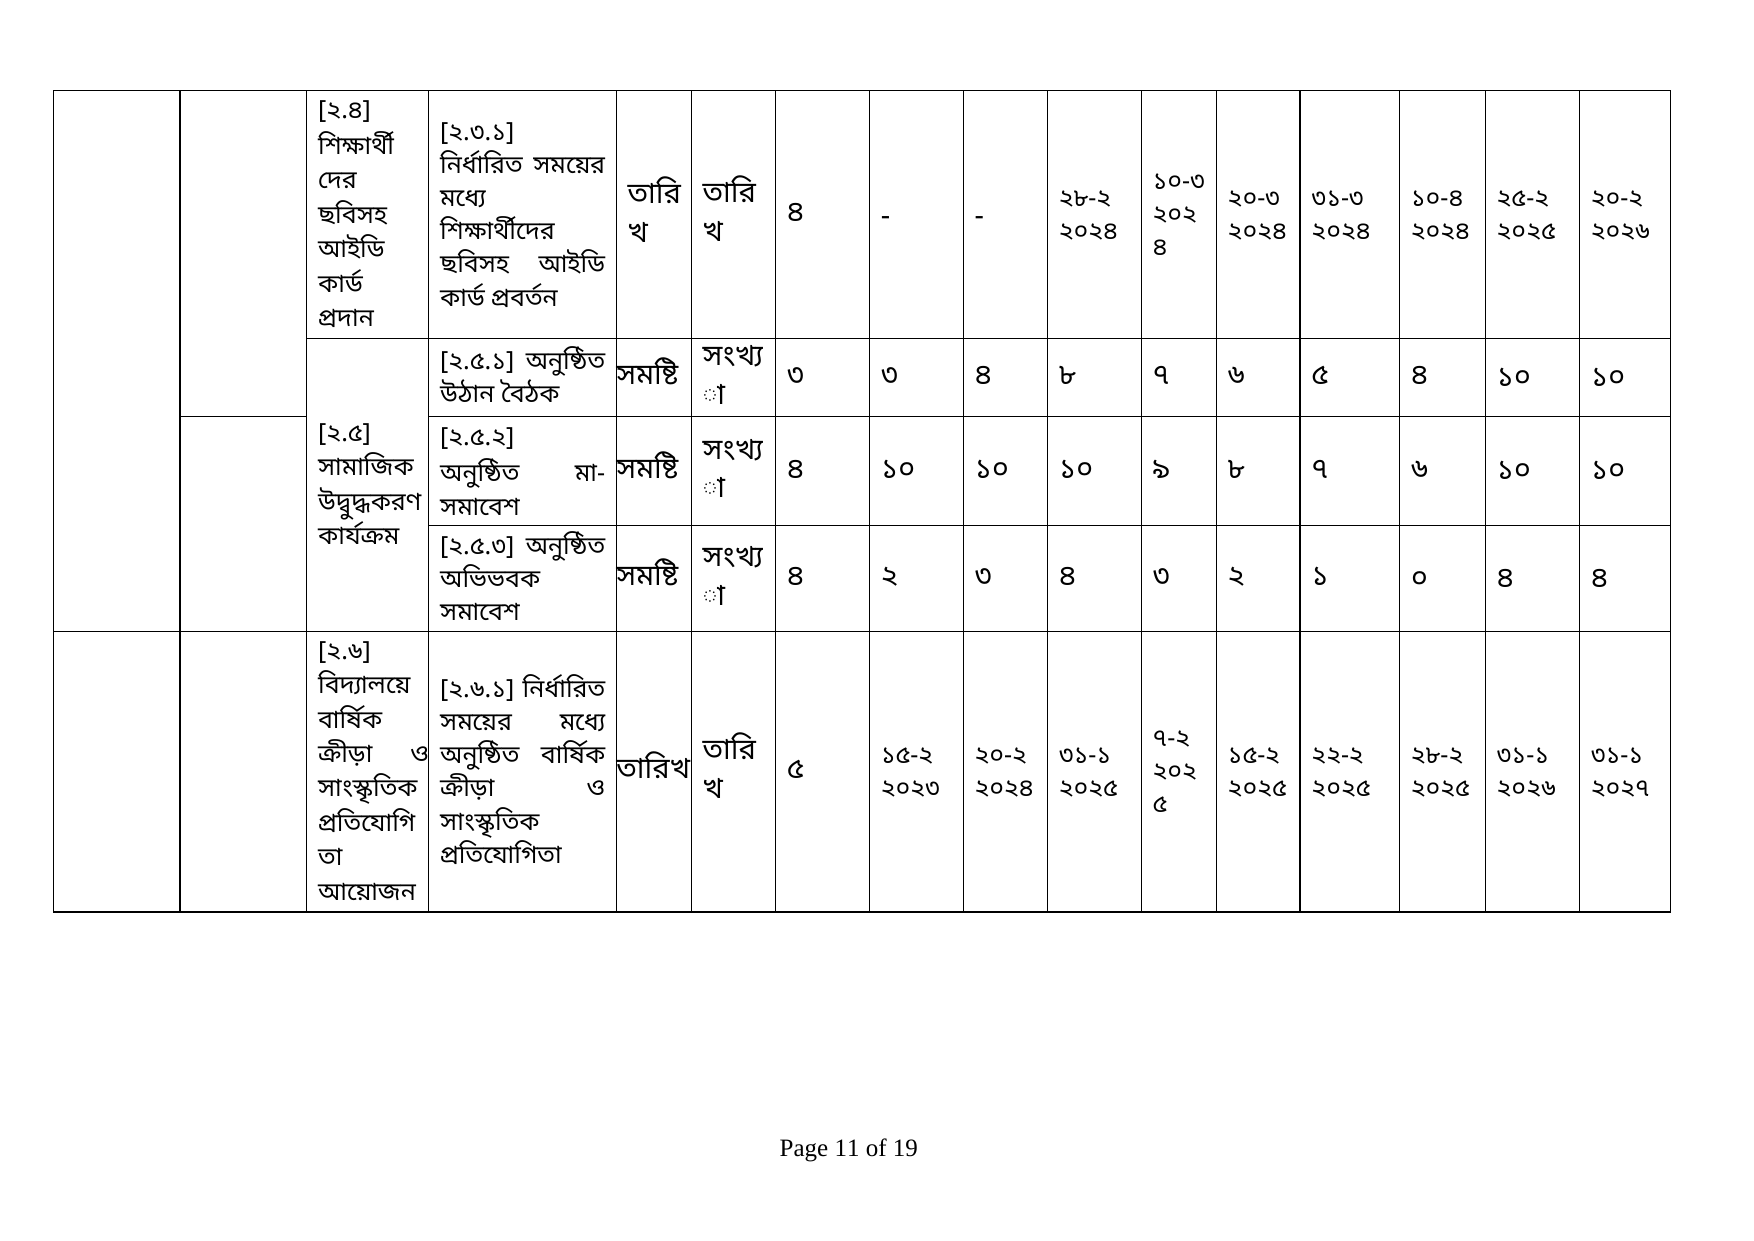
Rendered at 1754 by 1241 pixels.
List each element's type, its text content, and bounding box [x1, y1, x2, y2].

table_cell ২২-২ ২০২৫ [1301, 632, 1399, 911]
table_cell [54, 632, 179, 911]
table_cell ৫ [776, 632, 869, 911]
table_cell ২৮-২ ২০২৪ [1048, 91, 1141, 338]
table_cell ১০ [1580, 339, 1670, 416]
table_cell ৭-২ ২০২৫ [1142, 632, 1216, 911]
table_cell ৪ [776, 417, 869, 525]
table_cell ২৫-২ ২০২৫ [1486, 91, 1579, 338]
table_cell তারিখ [692, 632, 775, 911]
table_cell ৯ [1142, 417, 1216, 525]
table_cell ১৫-২ ২০২৫ [1217, 632, 1299, 911]
table_cell ৭ [1301, 417, 1399, 525]
table_cell ৬ [1217, 339, 1299, 416]
table_cell ২৮-২ ২০২৫ [1400, 632, 1485, 911]
table_cell ৪ [1048, 526, 1141, 631]
table_cell সংখ্যা [692, 339, 775, 416]
table_cell ৫ [1301, 339, 1399, 416]
table_cell ৪ [964, 339, 1047, 416]
table_cell ১০ [1048, 417, 1141, 525]
table_cell ১০ [870, 417, 963, 525]
table_cell তারিখ [692, 91, 775, 338]
table_cell ৮ [1048, 339, 1141, 416]
table_cell [181, 417, 306, 631]
table_cell ১৫-২ ২০২৩ [870, 632, 963, 911]
table_cell ২০-২ ২০২৪ [964, 632, 1047, 911]
table_cell [২.৬.১] নির্ধারিত সময়ের মধ্যে অনুষ্ঠিত বার্ষিক ক্রীড়া ও সাংস্কৃতিক প্রতিযোগিতা [429, 632, 616, 911]
table_cell সংখ্যা [692, 417, 775, 525]
table_cell ১০ [1486, 417, 1579, 525]
table_cell [২.৬] বিদ্যালয়ে বার্ষিক ক্রীড়া ও সাংস্কৃতিক প্রতিযোগিতা আয়োজন [307, 632, 428, 911]
table_cell - [870, 91, 963, 338]
table_cell ৪ [776, 526, 869, 631]
table_cell ১০-৩ ২০২৪ [1142, 91, 1216, 338]
table_cell [২.৫.২] অনুষ্ঠিত মা-সমাবেশ [429, 417, 616, 525]
table_cell তারিখ [617, 91, 691, 338]
table_cell ১ [1301, 526, 1399, 631]
table_cell ৩ [1142, 526, 1216, 631]
table_cell তারিখ [617, 632, 691, 911]
table_cell ৩ [964, 526, 1047, 631]
table_cell ৮ [1217, 417, 1299, 525]
table_cell ২ [870, 526, 963, 631]
table_cell ১০ [1486, 339, 1579, 416]
table_cell [২.৪] শিক্ষার্থীদের ছবিসহ আইডি কার্ড প্রদান [307, 91, 428, 338]
table_cell ৩১-১ ২০২৫ [1048, 632, 1141, 911]
table_cell ০ [1400, 526, 1485, 631]
table_cell ৩ [776, 339, 869, 416]
table_cell ৬ [1400, 417, 1485, 525]
table_cell ১০ [1580, 417, 1670, 525]
table_cell ১০-৪ ২০২৪ [1400, 91, 1485, 338]
table_cell [২.৫.১] অনুষ্ঠিত উঠান বৈঠক [429, 339, 616, 416]
table_cell ১০ [964, 417, 1047, 525]
table_cell ৩ [870, 339, 963, 416]
table_cell ৪ [776, 91, 869, 338]
table_cell ৩১-১ ২০২৭ [1580, 632, 1670, 911]
table_cell ৭ [1142, 339, 1216, 416]
table_cell ৩১-৩ ২০২৪ [1301, 91, 1399, 338]
table_cell সমষ্টি [617, 526, 691, 631]
table_cell সংখ্যা [692, 526, 775, 631]
table_cell ২০-৩ ২০২৪ [1217, 91, 1299, 338]
table_cell ২০-২ ২০২৬ [1580, 91, 1670, 338]
table_cell ৪ [1400, 339, 1485, 416]
table_cell [181, 632, 306, 911]
table_cell ৩১-১ ২০২৬ [1486, 632, 1579, 911]
table_cell সমষ্টি [617, 417, 691, 525]
table_cell [২.৫] সামাজিক উদ্বুদ্ধকরণ কার্যক্রম [307, 339, 428, 631]
table_cell [২.৩.১] নির্ধারিত সময়ের মধ্যে শিক্ষার্থীদের ছবিসহ আইডি কার্ড প্রবর্তন [429, 91, 616, 338]
table_cell - [964, 91, 1047, 338]
table_cell [২.৫.৩] অনুষ্ঠিত অভিভবক সমাবেশ [429, 526, 616, 631]
table_cell সমষ্টি [617, 339, 691, 416]
table_cell ৪ [1580, 526, 1670, 631]
table_cell ২ [1217, 526, 1299, 631]
table_cell ৪ [1486, 526, 1579, 631]
